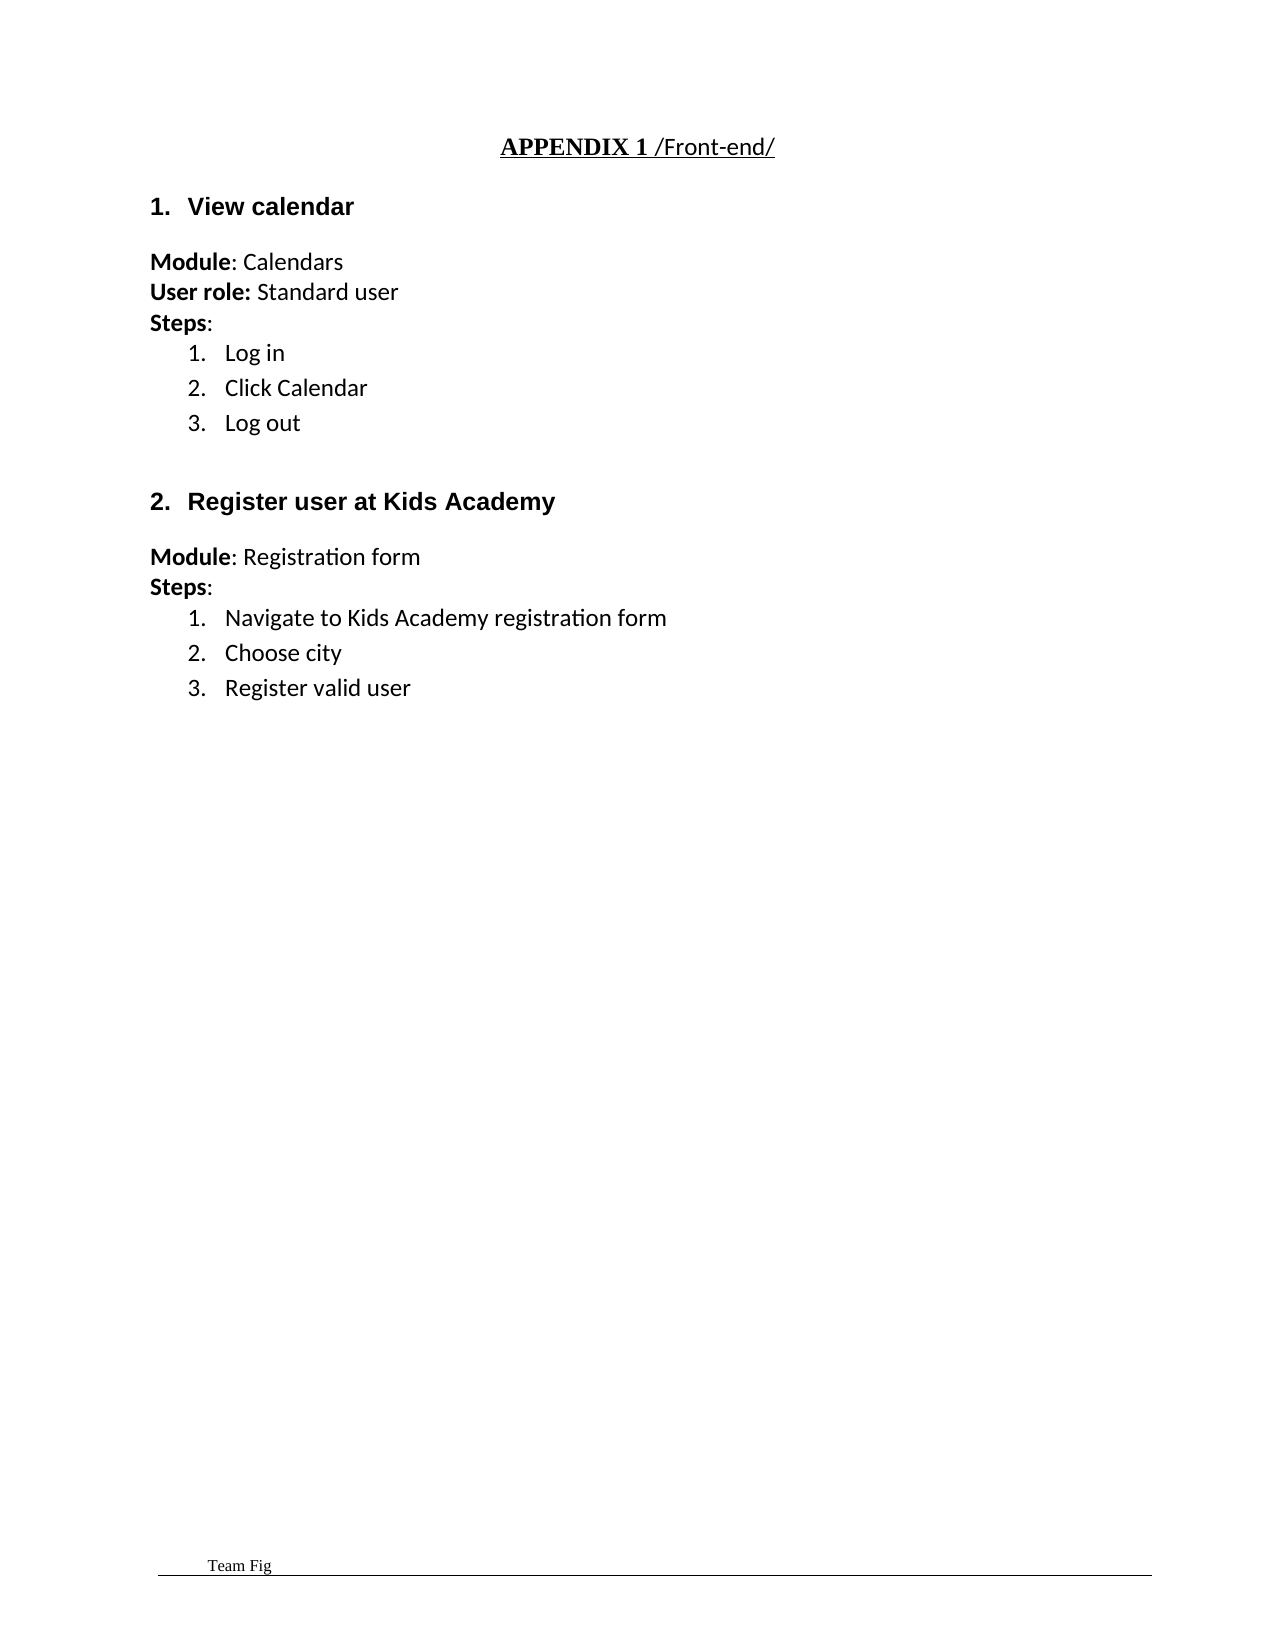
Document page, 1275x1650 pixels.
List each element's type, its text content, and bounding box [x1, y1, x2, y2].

text User role: Standard user [150, 276, 1125, 307]
list Click Calendar [187, 372, 1125, 403]
list Log in [187, 337, 1125, 368]
list Log out [187, 407, 1125, 438]
text Module: Calendars [150, 246, 1125, 276]
text Steps: [150, 571, 1125, 602]
subtitle APPENDIX 1 /Front-end/ [150, 131, 1125, 161]
list Register user at Kids Academy [150, 487, 1125, 516]
text Steps: [150, 307, 1125, 337]
list Choose city [187, 637, 1125, 667]
text Module: Registration form [150, 541, 1125, 571]
list View calendar [150, 192, 1125, 221]
list Register valid user [187, 672, 1125, 702]
list Navigate to Kids Academy registration form [187, 602, 1125, 632]
